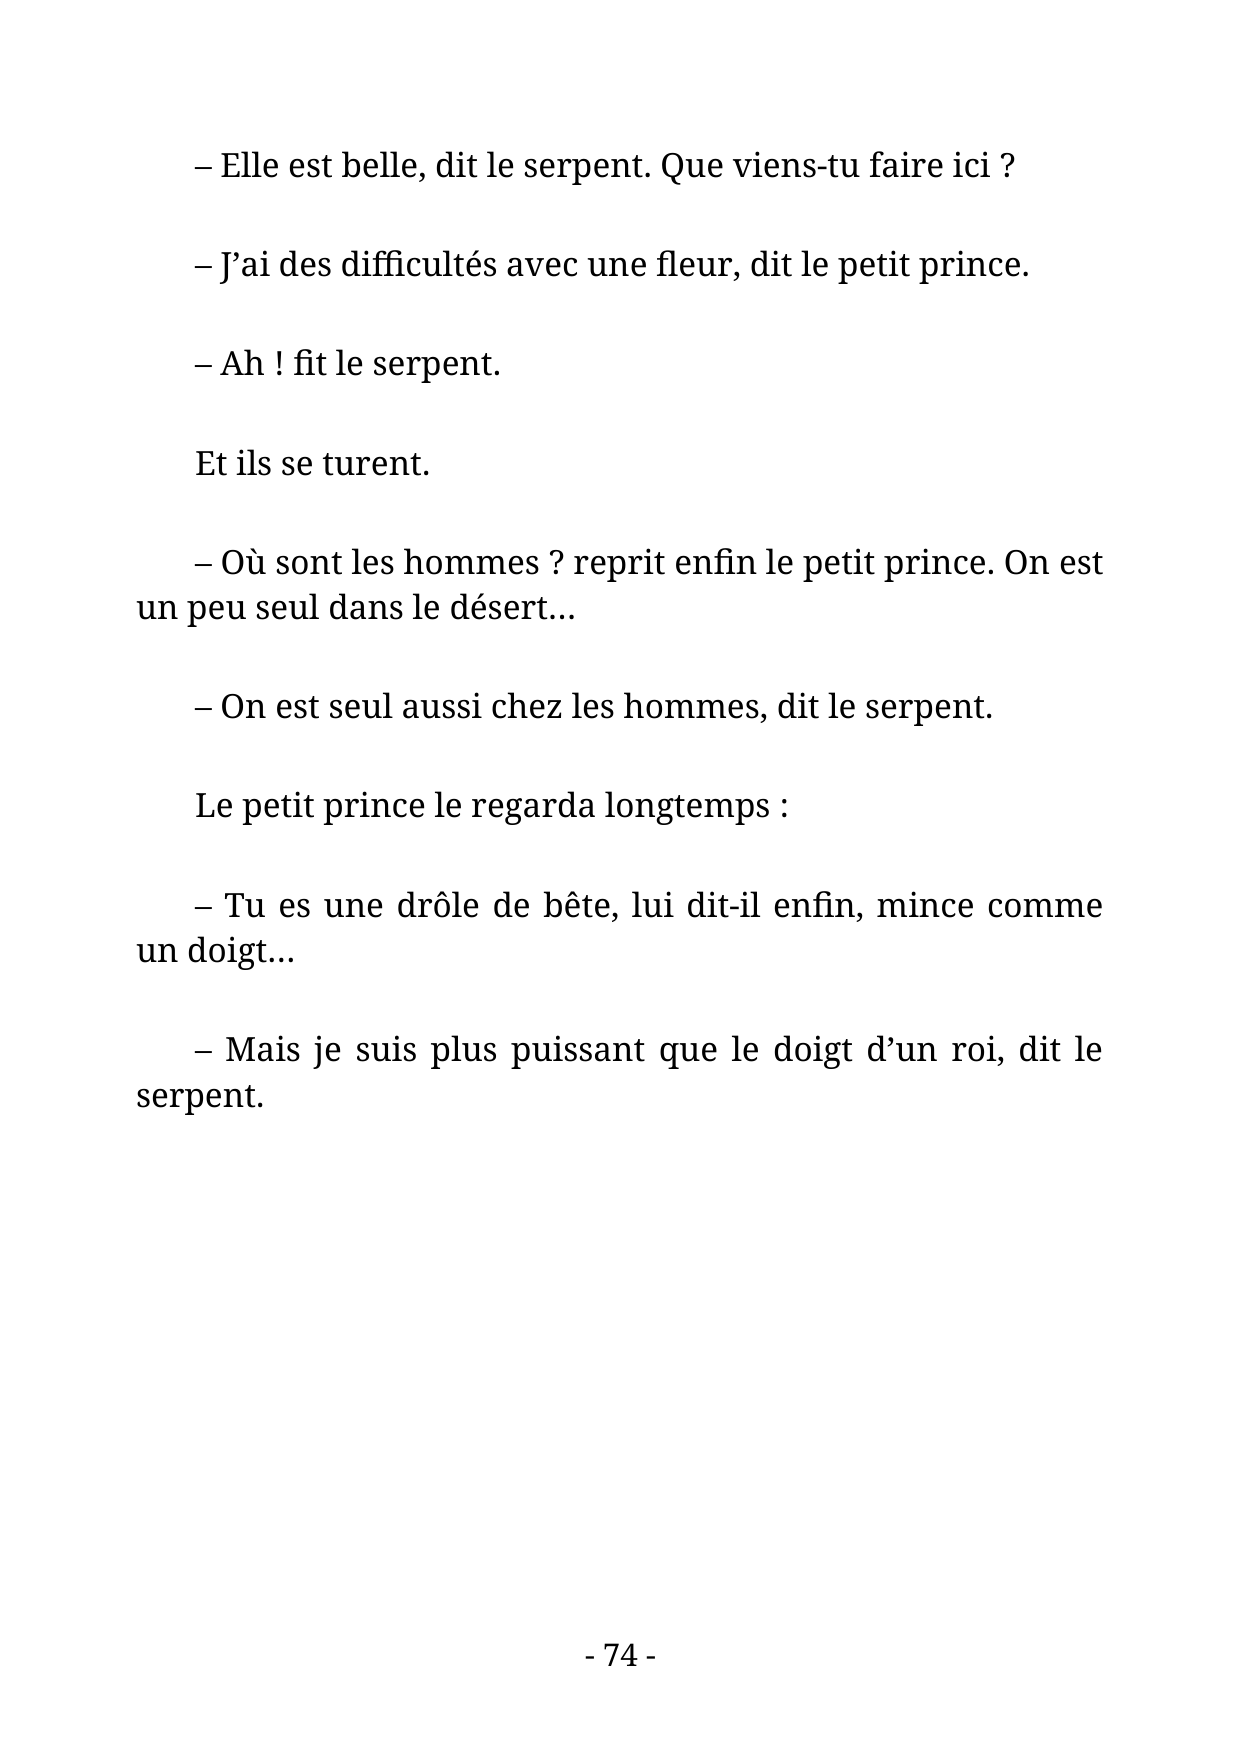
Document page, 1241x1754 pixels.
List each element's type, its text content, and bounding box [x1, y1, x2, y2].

text – Ah ! fit le serpent. [136, 340, 1104, 386]
text – On est seul aussi chez les hommes, dit le serpent. [136, 683, 1104, 728]
text – Tu es une drôle de bête, lui dit-il enfin, mince comme un doigt… [136, 881, 1104, 972]
text – J’ai des difficultés avec une fleur, dit le petit prince. [136, 241, 1104, 286]
text – Où sont les hommes ? reprit enfin le petit prince. On est un peu seul dans le désert… [136, 538, 1104, 629]
text Le petit prince le regarda longtemps : [136, 782, 1104, 828]
text Et ils se turent. [136, 439, 1104, 485]
text – Elle est belle, dit le serpent. Que viens-tu faire ici ? [136, 142, 1104, 187]
text – Mais je suis plus puissant que le doigt d’un roi, dit le serpent. [136, 1026, 1104, 1117]
